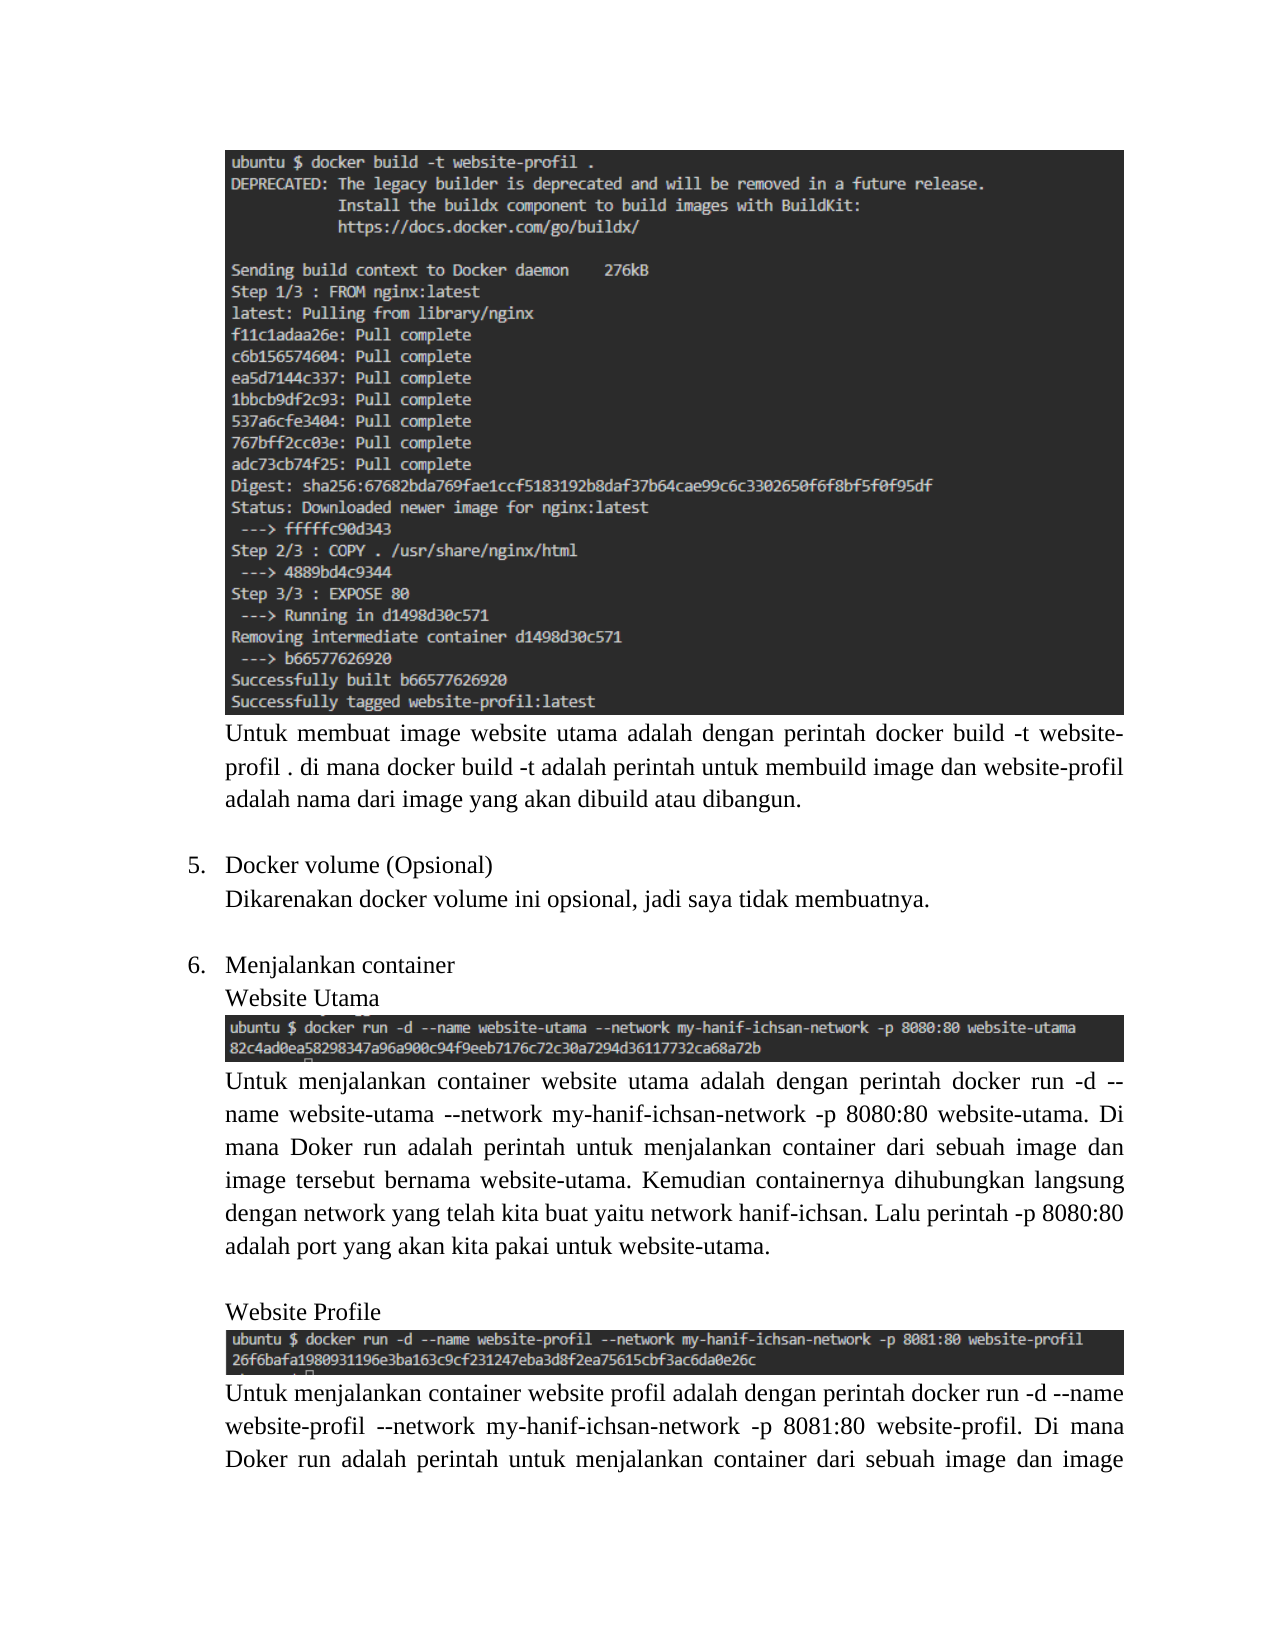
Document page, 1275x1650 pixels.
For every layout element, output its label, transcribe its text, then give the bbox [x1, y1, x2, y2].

picture [225, 1015, 1124, 1062]
picture [225, 150, 1124, 715]
list Menjalankan container [187, 950, 1125, 978]
picture [225, 1330, 1124, 1375]
list Untuk menjalankan container website utama adalah dengan perintah docker run -d --name website-utama --network my-hanif-ichsan-network -p 8080:80 website-utama. Di mana Doker run adalah perintah untuk menjalankan container dari sebuah image dan image tersebut bernama website-utama. Kemudian containernya dihubungkan langsung dengan network yang telah kita buat yaitu network hanif-ichsan. Lalu perintah -p 8080:80 adalah port yang akan kita pakai untuk website-utama. [225, 1066, 1125, 1259]
list Docker volume (Opsional) [187, 851, 1125, 879]
list Dikarenakan docker volume ini opsional, jadi saya tidak membuatnya. [225, 884, 1125, 912]
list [225, 1378, 1125, 1473]
list Website Profile [225, 1297, 1125, 1326]
list Untuk membuat image website utama adalah dengan perintah docker build -t website-profil . di mana docker build -t adalah perintah untuk membuild image dan website-profil adalah nama dari image yang akan dibuild atau dibangun. [225, 718, 1125, 813]
list Website Utama [225, 983, 1125, 1011]
